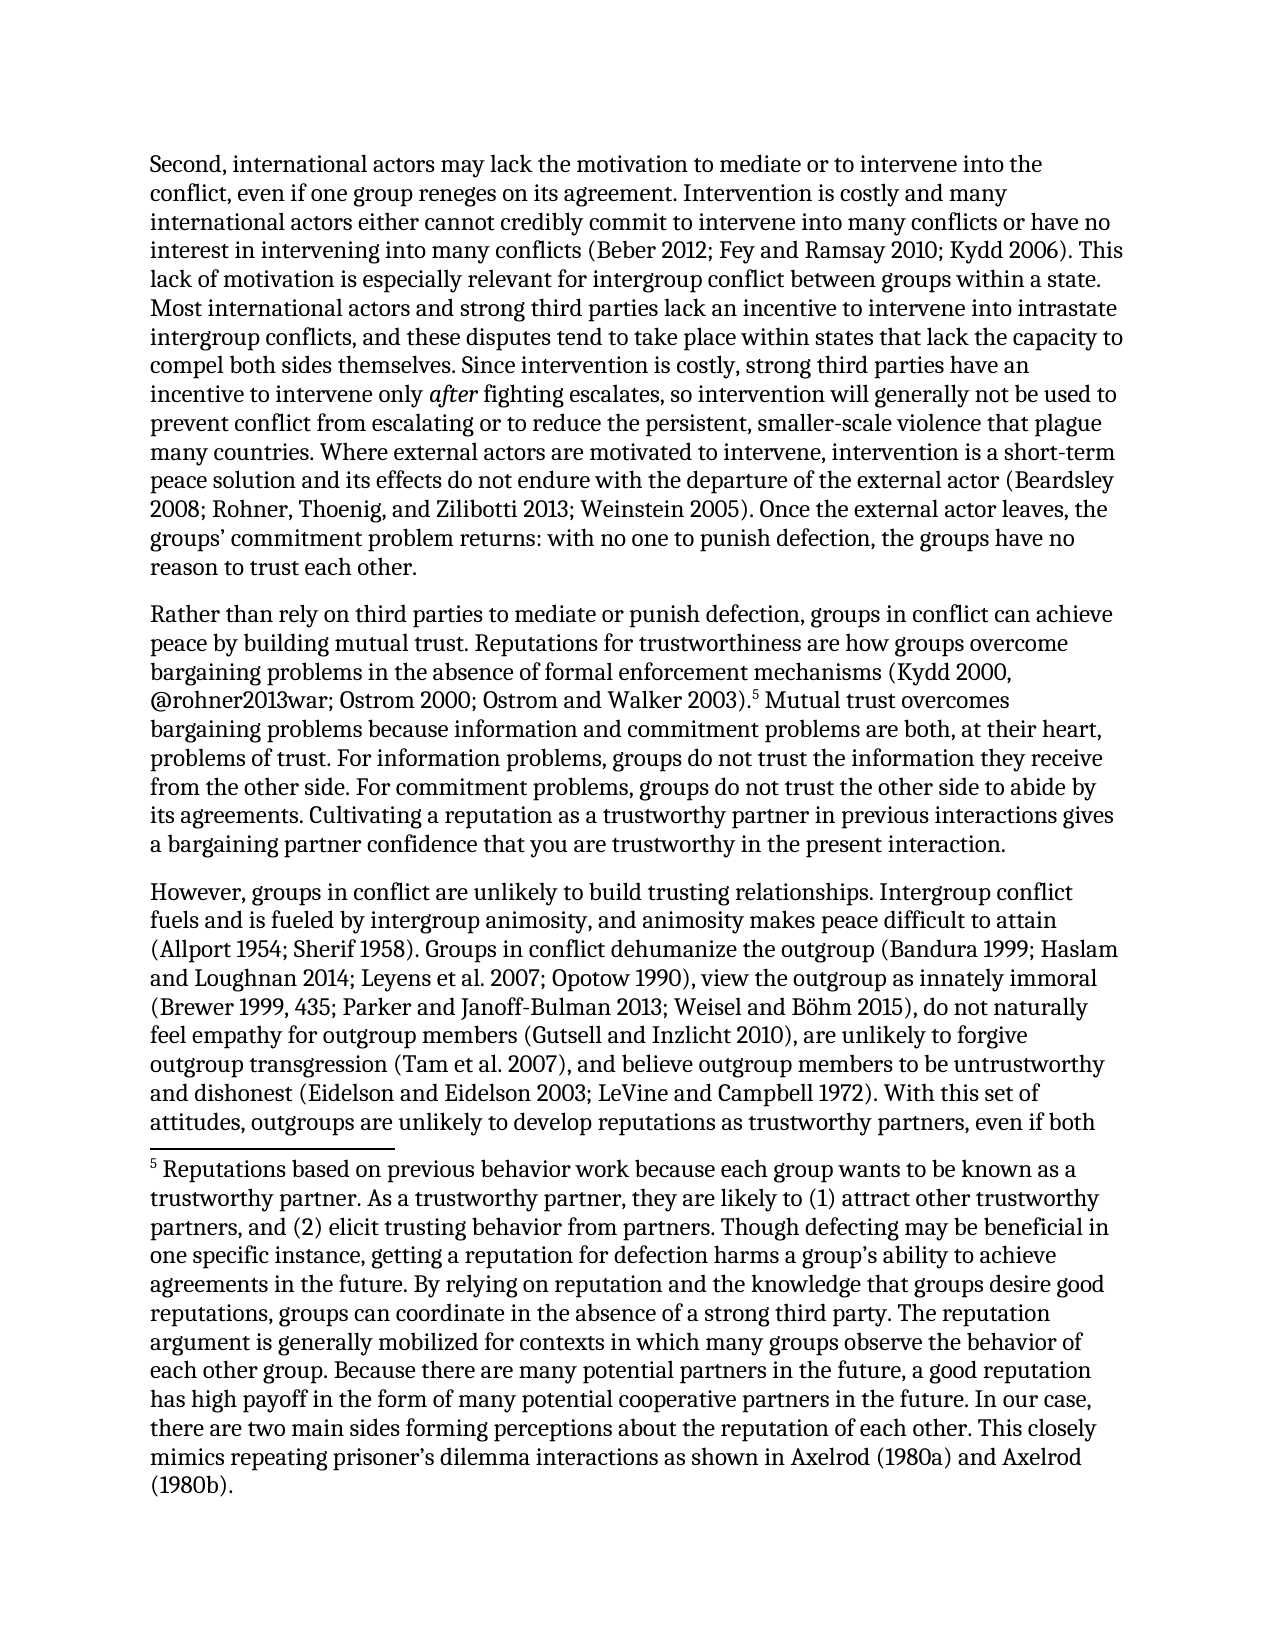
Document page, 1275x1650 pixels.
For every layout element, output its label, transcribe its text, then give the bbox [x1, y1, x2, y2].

text Rather than rely on third parties to mediate or punish defection, groups in conflict can achieve peace by building mutual trust. Reputations for trustworthiness are how groups overcome bargaining problems in the absence of formal enforcement mechanisms (Kydd 2000, @rohner2013war; Ostrom 2000; Ostrom and Walker 2003). Mutual trust overcomes bargaining problems because information and commitment problems are both, at their heart, problems of trust. For information problems, groups do not trust the information they receive from the other side. For commitment problems, groups do not trust the other side to abide by its agreements. Cultivating a reputation as a trustworthy partner in previous interactions gives a bargaining partner confidence that you are trustworthy in the present interaction. [150, 600, 1125, 859]
text Second, international actors may lack the motivation to mediate or to intervene into the conflict, even if one group reneges on its agreement. Intervention is costly and many international actors either cannot credibly commit to intervene into many conflicts or have no interest in intervening into many conflicts (Beber 2012; Fey and Ramsay 2010; Kydd 2006). This lack of motivation is especially relevant for intergroup conflict between groups within a state. Most international actors and strong third parties lack an incentive to intervene into intrastate intergroup conflicts, and these disputes tend to take place within states that lack the capacity to compel both sides themselves. Since intervention is costly, strong third parties have an incentive to intervene only after fighting escalates, so intervention will generally not be used to prevent conflict from escalating or to reduce the persistent, smaller-scale violence that plague many countries. Where external actors are motivated to intervene, intervention is a short-term peace solution and its effects do not endure with the departure of the external actor (Beardsley 2008; Rohner, Thoenig, and Zilibotti 2013; Weinstein 2005). Once the external actor leaves, the groups’ commitment problem returns: with no one to punish defection, the groups have no reason to trust each other. [150, 150, 1125, 581]
text However, groups in conflict are unlikely to build trusting relationships. Intergroup conflict fuels and is fueled by intergroup animosity, and animosity makes peace difficult to attain (Allport 1954; Sherif 1958). Groups in conflict dehumanize the outgroup (Bandura 1999; Haslam and Loughnan 2014; Leyens et al. 2007; Opotow 1990), view the outgroup as innately immoral (Brewer 1999, 435; Parker and Janoff-Bulman 2013; Weisel and Böhm 2015), do not naturally feel empathy for outgroup members (Gutsell and Inzlicht 2010), are unlikely to forgive outgroup transgression (Tam et al. 2007), and believe outgroup members to be untrustworthy and dishonest (Eidelson and Eidelson 2003; LeVine and Campbell 1972). With this set of attitudes, outgroups are unlikely to develop reputations as trustworthy partners, even if both groups prefer mutual cooperation to war. The groups are trapped in a mutually-defecting Prisoner’s Dilemma. [150, 877, 1125, 1136]
